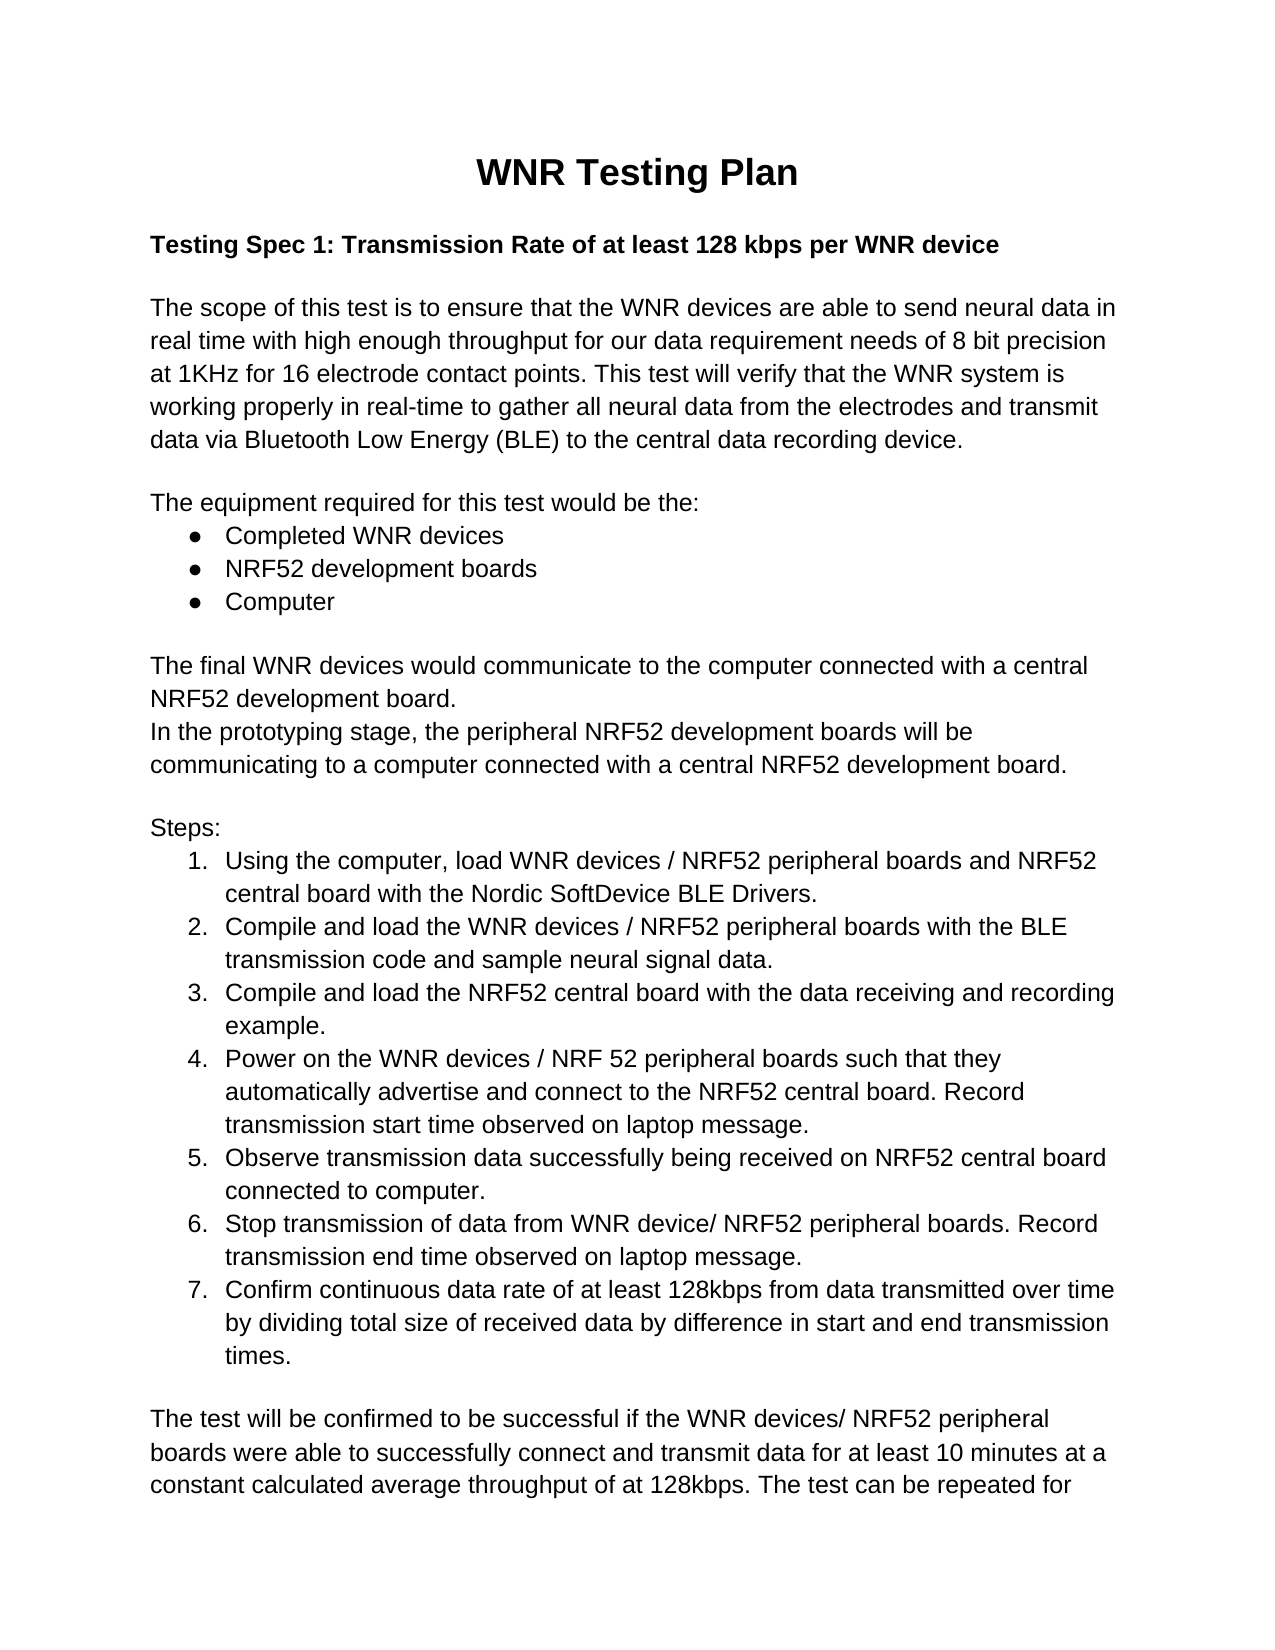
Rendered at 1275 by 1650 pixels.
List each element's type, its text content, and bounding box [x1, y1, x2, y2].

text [150, 1404, 1125, 1499]
text Steps: [150, 813, 1125, 842]
list Power on the WNR devices / NRF 52 peripheral boards such that they automatically advertise and connect to the NRF52 central board. Record transmission start time observed on laptop message. [187, 1044, 1125, 1139]
list Using the computer, load WNR devices / NRF52 peripheral boards and NRF52 central board with the Nordic SoftDevice BLE Drivers. [187, 846, 1125, 908]
list Stop transmission of data from WNR device/ NRF52 peripheral boards. Record transmission end time observed on laptop message. [187, 1209, 1125, 1271]
text The scope of this test is to ensure that the WNR devices are able to send neural data in real time with high enough throughput for our data requirement needs of 8 bit precision at 1KHz for 16 electrode contact points. This test will verify that the WNR system is working properly in real-time to gather all neural data from the electrodes and transmit data via Bluetooth Low Energy (BLE) to the central data recording device. [150, 293, 1125, 454]
list Computer [187, 587, 1125, 616]
list Confirm continuous data rate of at least 128kbps from data transmitted over time by dividing total size of received data by difference in start and end transmission times. [187, 1275, 1125, 1370]
text Testing Spec 1: Transmission Rate of at least 128 kbps per WNR device [150, 230, 1125, 258]
list Observe transmission data successfully being received on NRF52 central board connected to computer. [187, 1143, 1125, 1205]
text The final WNR devices would communicate to the computer connected with a central NRF52 development board. [150, 651, 1125, 712]
list Completed WNR devices [187, 521, 1125, 550]
list NRF52 development boards [187, 554, 1125, 583]
list Compile and load the WNR devices / NRF52 peripheral boards with the BLE transmission code and sample neural signal data. [187, 912, 1125, 974]
text The equipment required for this test would be the: [150, 488, 1125, 517]
text WNR Testing Plan [150, 150, 1125, 193]
text In the prototyping stage, the peripheral NRF52 development boards will be communicating to a computer connected with a central NRF52 development board. [150, 717, 1125, 778]
list Compile and load the NRF52 central board with the data receiving and recording example. [187, 978, 1125, 1040]
